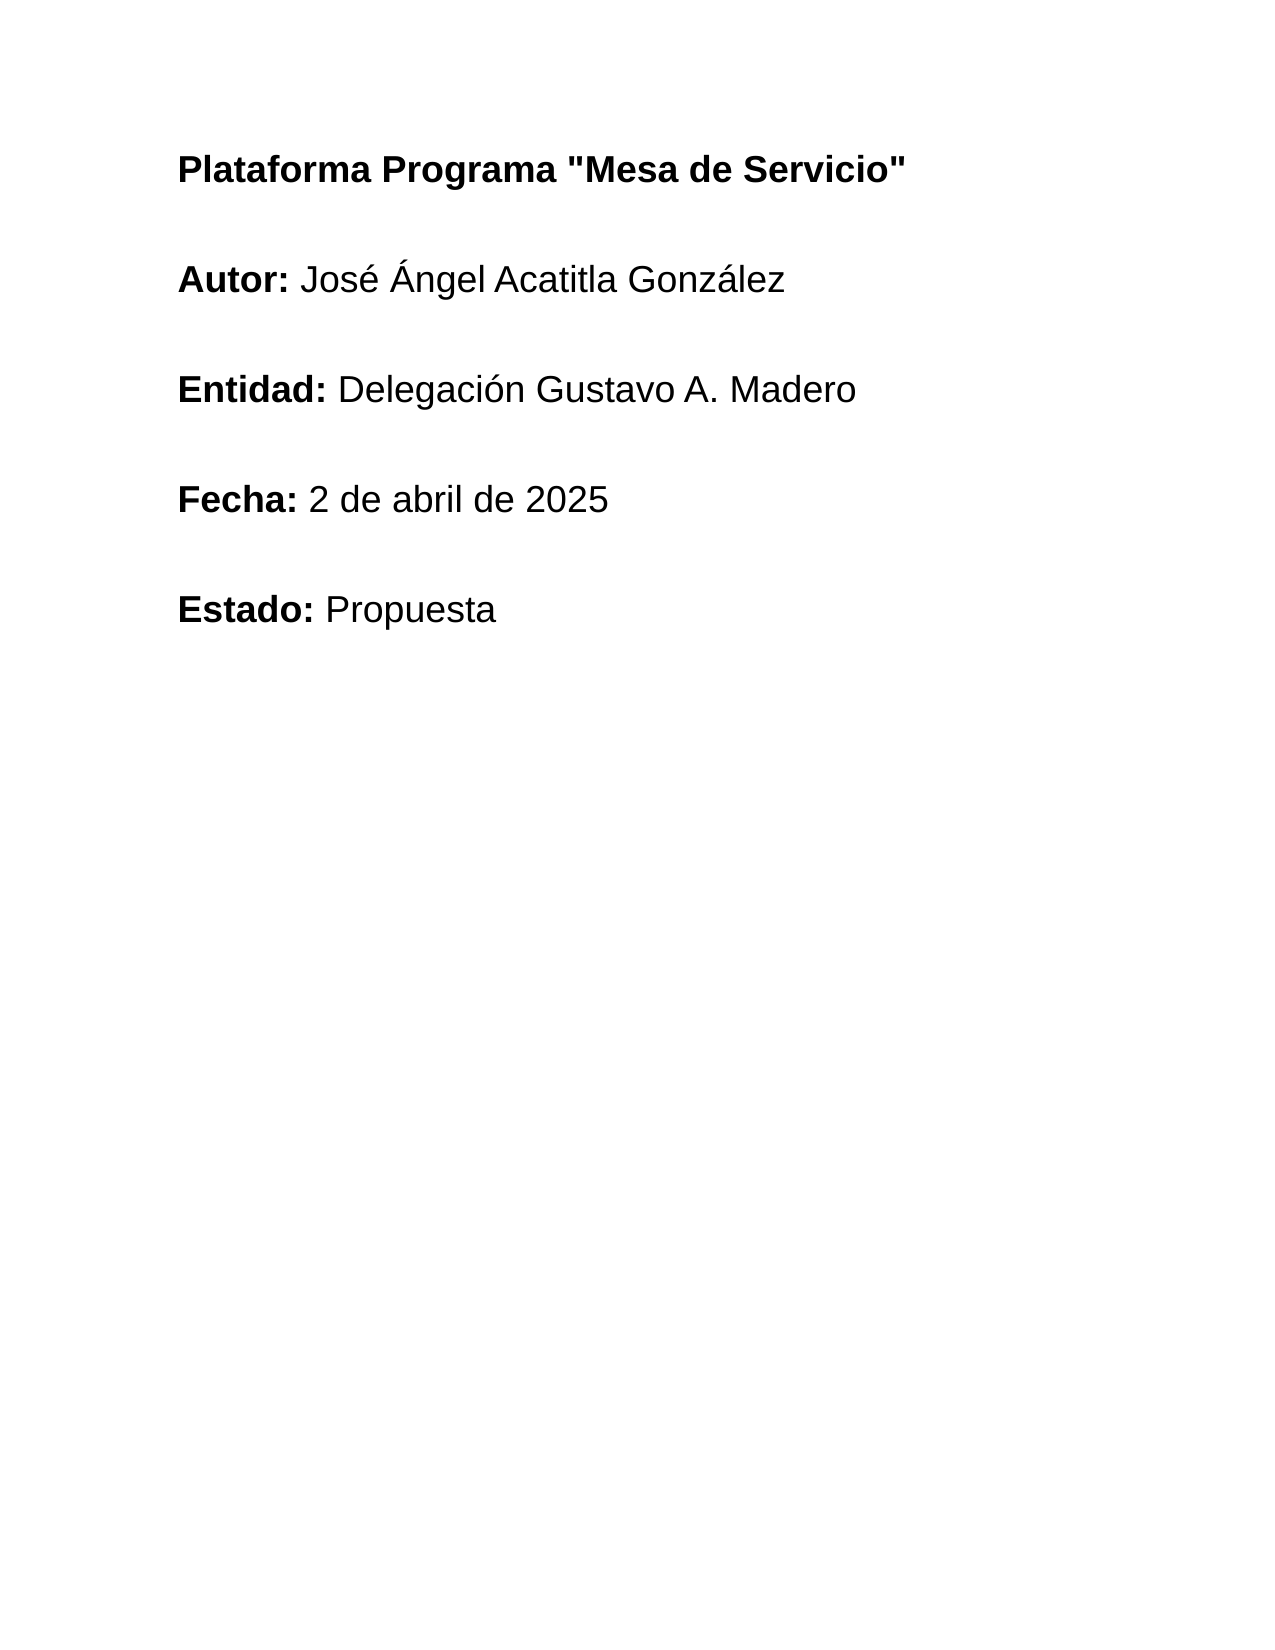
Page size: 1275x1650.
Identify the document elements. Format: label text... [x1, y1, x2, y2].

text Estado: Propuesta [177, 540, 1098, 630]
text Plataforma Programa "Mesa de Servicio" [177, 148, 1098, 191]
text Autor: José Ángel Acatitla González [177, 211, 1098, 301]
text Fecha: 2 de abril de 2025 [177, 430, 1098, 520]
text Entidad: Delegación Gustavo A. Madero [177, 321, 1098, 410]
